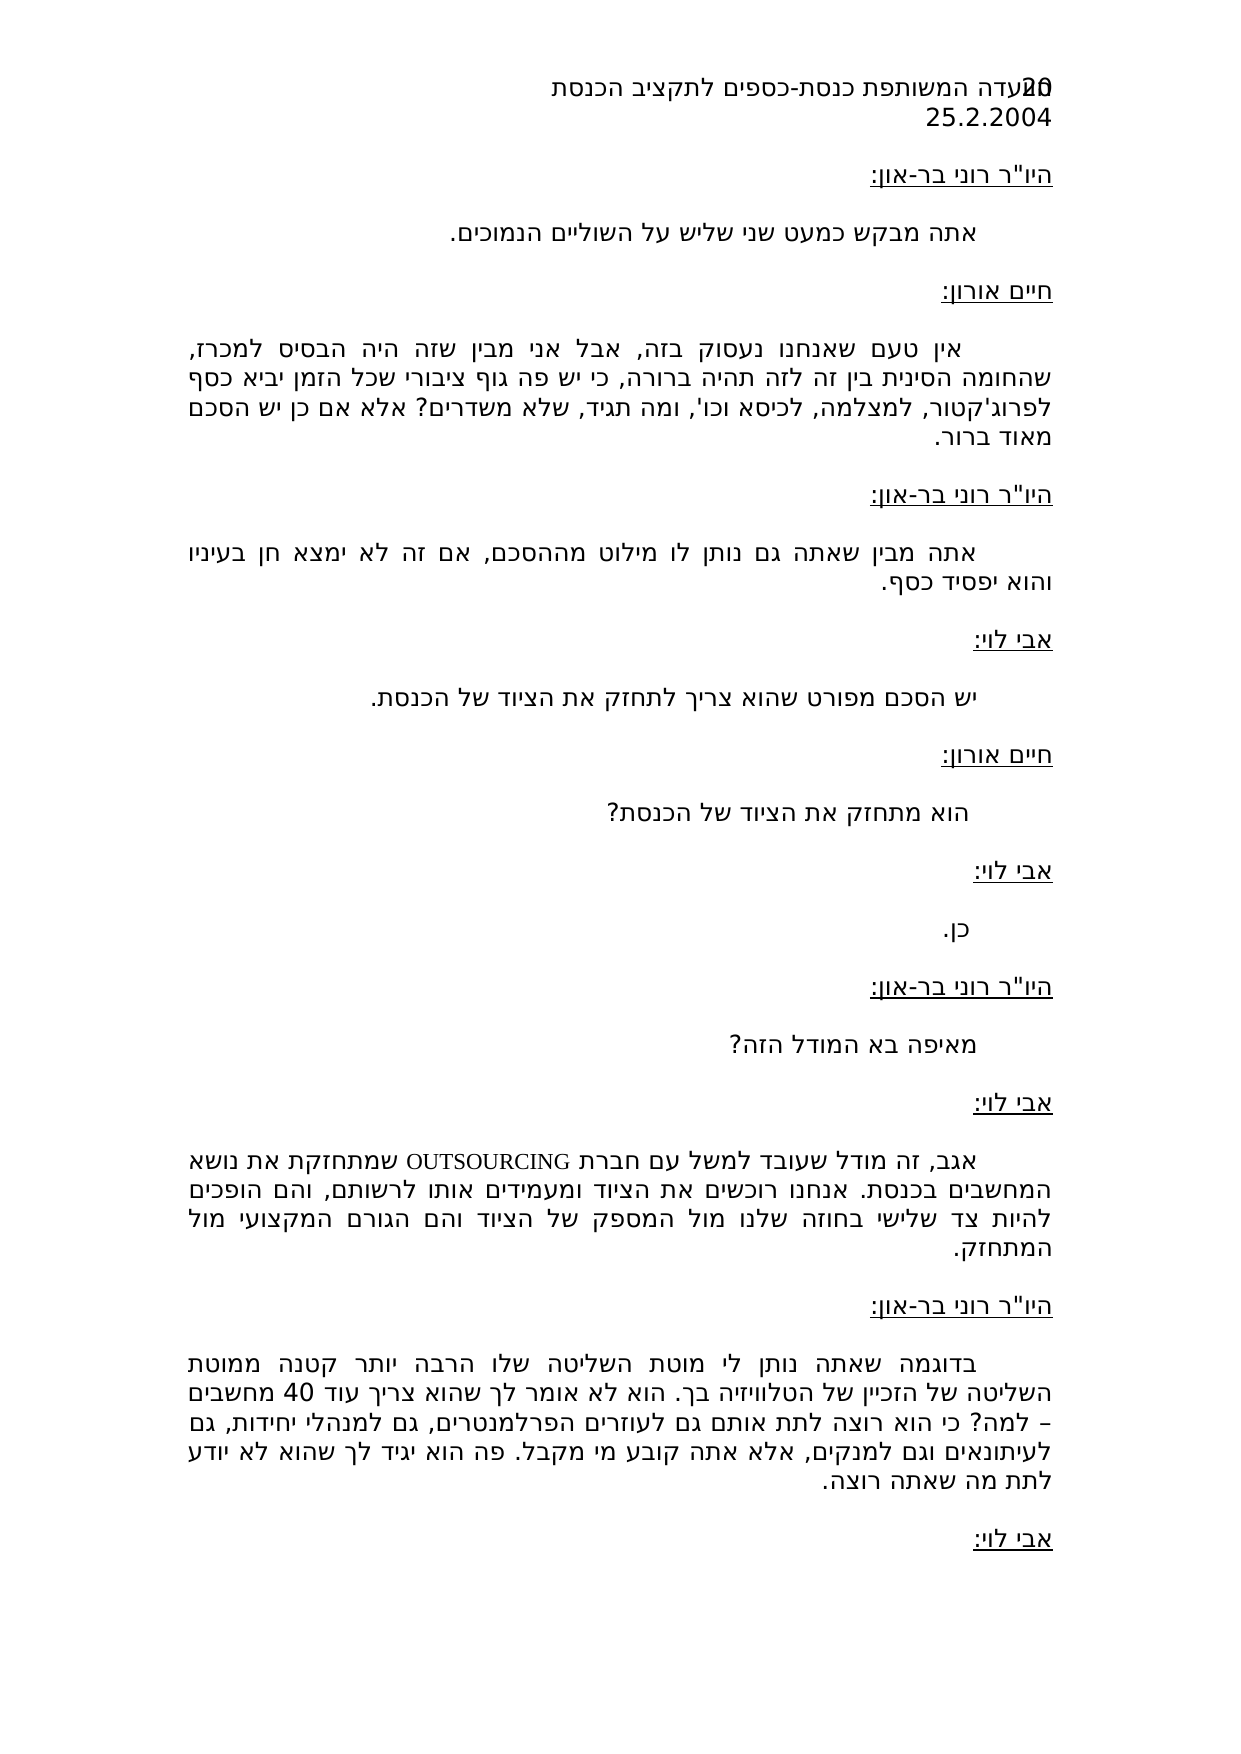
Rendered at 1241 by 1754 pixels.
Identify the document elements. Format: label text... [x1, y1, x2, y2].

text אגב, זה מודל שעובד למשל עם חברת OUTSOURCING שמתחזקת את נושא המחשבים בכנסת. אנחנו רוכשים את הציוד ומעמידים אותו לרשותם, והם הופכים להיות צד שלישי בחוזה שלנו מול המספק של הציוד והם הגורם המקצועי מול המתחזק. [187, 1146, 1053, 1263]
text היו"ר רוני בר-און: [187, 1291, 1053, 1321]
text חיים אורון: [187, 741, 1053, 770]
text יש הסכם מפורט שהוא צריך לתחזק את הציוד של הכנסת. [187, 683, 1053, 712]
text היו"ר רוני בר-און: [187, 161, 1053, 190]
text אבי לוי: [187, 625, 1053, 654]
text אבי לוי: [187, 1088, 1053, 1117]
text הוא מתחזק את הציוד של הכנסת? [187, 798, 1053, 828]
text היו"ר רוני בר-און: [187, 972, 1053, 1001]
text אין טעם שאנחנו נעסוק בזה, אבל אני מבין שזה היה הבסיס למכרז, שהחומה הסינית בין זה לזה תהיה ברורה, כי יש פה גוף ציבורי שכל הזמן יביא כסף לפרוג'קטור, למצלמה, לכיסא וכו', ומה תגיד, שלא משדרים? אלא אם כן יש הסכם מאוד ברור. [187, 334, 1053, 451]
text אבי לוי: [187, 856, 1053, 886]
text אתה מבקש כמעט שני שליש על השוליים הנמוכים. [187, 218, 1053, 248]
text מאיפה בא המודל הזה? [187, 1030, 1053, 1059]
text בדוגמה שאתה נותן לי מוטת השליטה שלו הרבה יותר קטנה ממוטת השליטה של הזכיין של הטלוויזיה בך. הוא לא אומר לך שהוא צריך עוד 40 מחשבים – למה? כי הוא רוצה לתת אותם גם לעוזרים הפרלמנטרים, גם למנהלי יחידות, גם לעיתונאים וגם למנקים, אלא אתה קובע מי מקבל. פה הוא יגיד לך שהוא לא יודע לתת מה שאתה רוצה. [187, 1349, 1053, 1495]
text היו"ר רוני בר-און: [187, 480, 1053, 509]
text כן. [187, 914, 1053, 943]
text חיים אורון: [187, 276, 1053, 306]
text אתה מבין שאתה גם נותן לו מילוט מההסכם, אם זה לא ימצא חן בעיניו והוא יפסיד כסף. [187, 538, 1053, 596]
text אבי לוי: [187, 1524, 1053, 1553]
